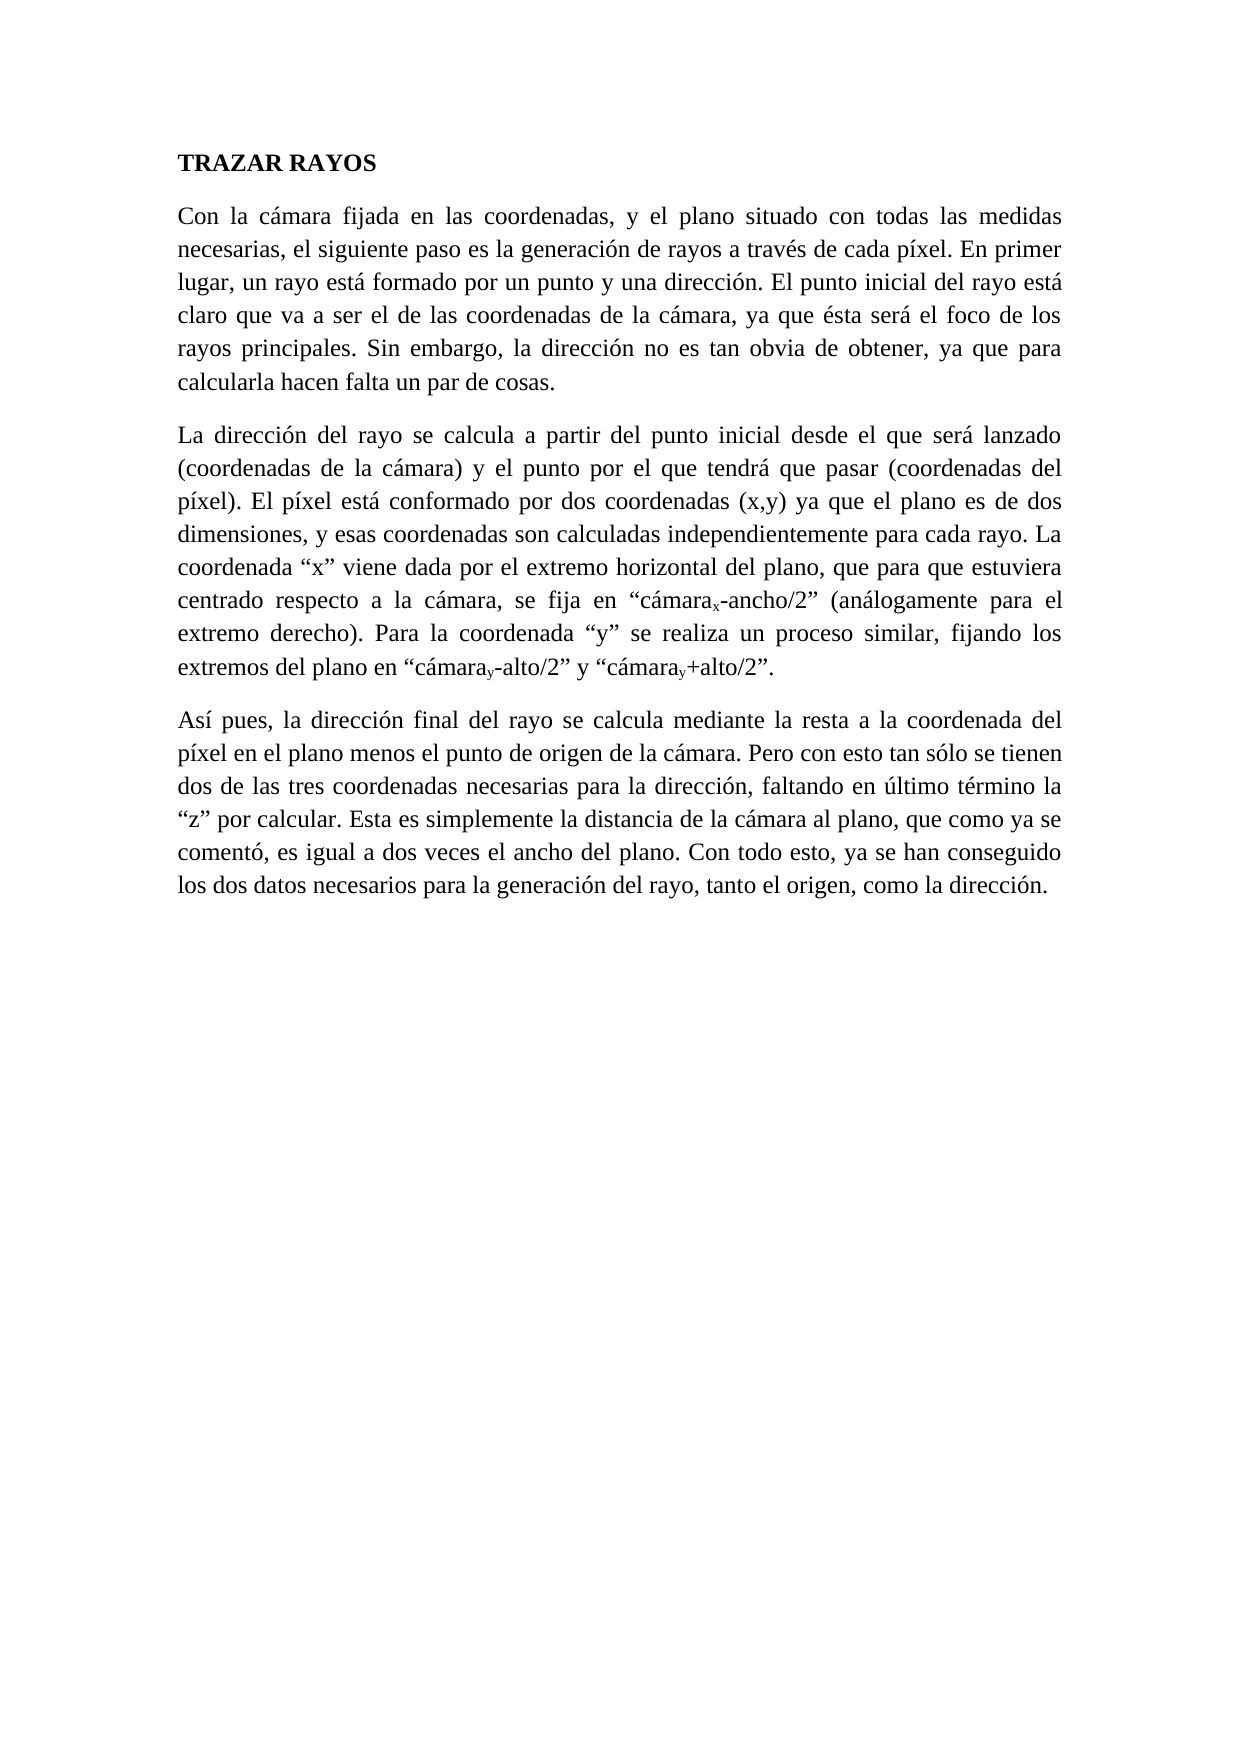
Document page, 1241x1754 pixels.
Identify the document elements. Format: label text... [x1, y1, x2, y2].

text Con la cámara fijada en las coordenadas, y el plano situado con todas las medidas necesarias, el siguiente paso es la generación de rayos a través de cada píxel. En primer lugar, un rayo está formado por un punto y una dirección. El punto inicial del rayo está claro que va a ser el de las coordenadas de la cámara, ya que ésta será el foco de los rayos principales. Sin embargo, la dirección no es tan obvia de obtener, ya que para calcularla hacen falta un par de cosas. [177, 201, 1063, 395]
subtitle TRAZAR RAYOS [177, 148, 1063, 176]
text La dirección del rayo se calcula a partir del punto inicial desde el que será lanzado (coordenadas de la cámara) y el punto por el que tendrá que pasar (coordenadas del píxel). El píxel está conformado por dos coordenadas (x,y) ya que el plano es de dos dimensiones, y esas coordenadas son calculadas independientemente para cada rayo. La coordenada “x” viene dada por el extremo horizontal del plano, que para que estuviera centrado respecto a la cámara, se fija en “cámarax-ancho/2” (análogamente para el extremo derecho). Para la coordenada “y” se realiza un proceso similar, fijando los extremos del plano en “cámaray-alto/2” y “cámaray+alto/2”. [177, 420, 1063, 680]
text Así pues, la dirección final del rayo se calcula mediante la resta a la coordenada del píxel en el plano menos el punto de origen de la cámara. Pero con esto tan sólo se tienen dos de las tres coordenadas necesarias para la dirección, faltando en último término la “z” por calcular. Esta es simplemente la distancia de la cámara al plano, que como ya se comentó, es igual a dos veces el ancho del plano. Con todo esto, ya se han conseguido los dos datos necesarios para la generación del rayo, tanto el origen, como la dirección. [177, 705, 1063, 899]
